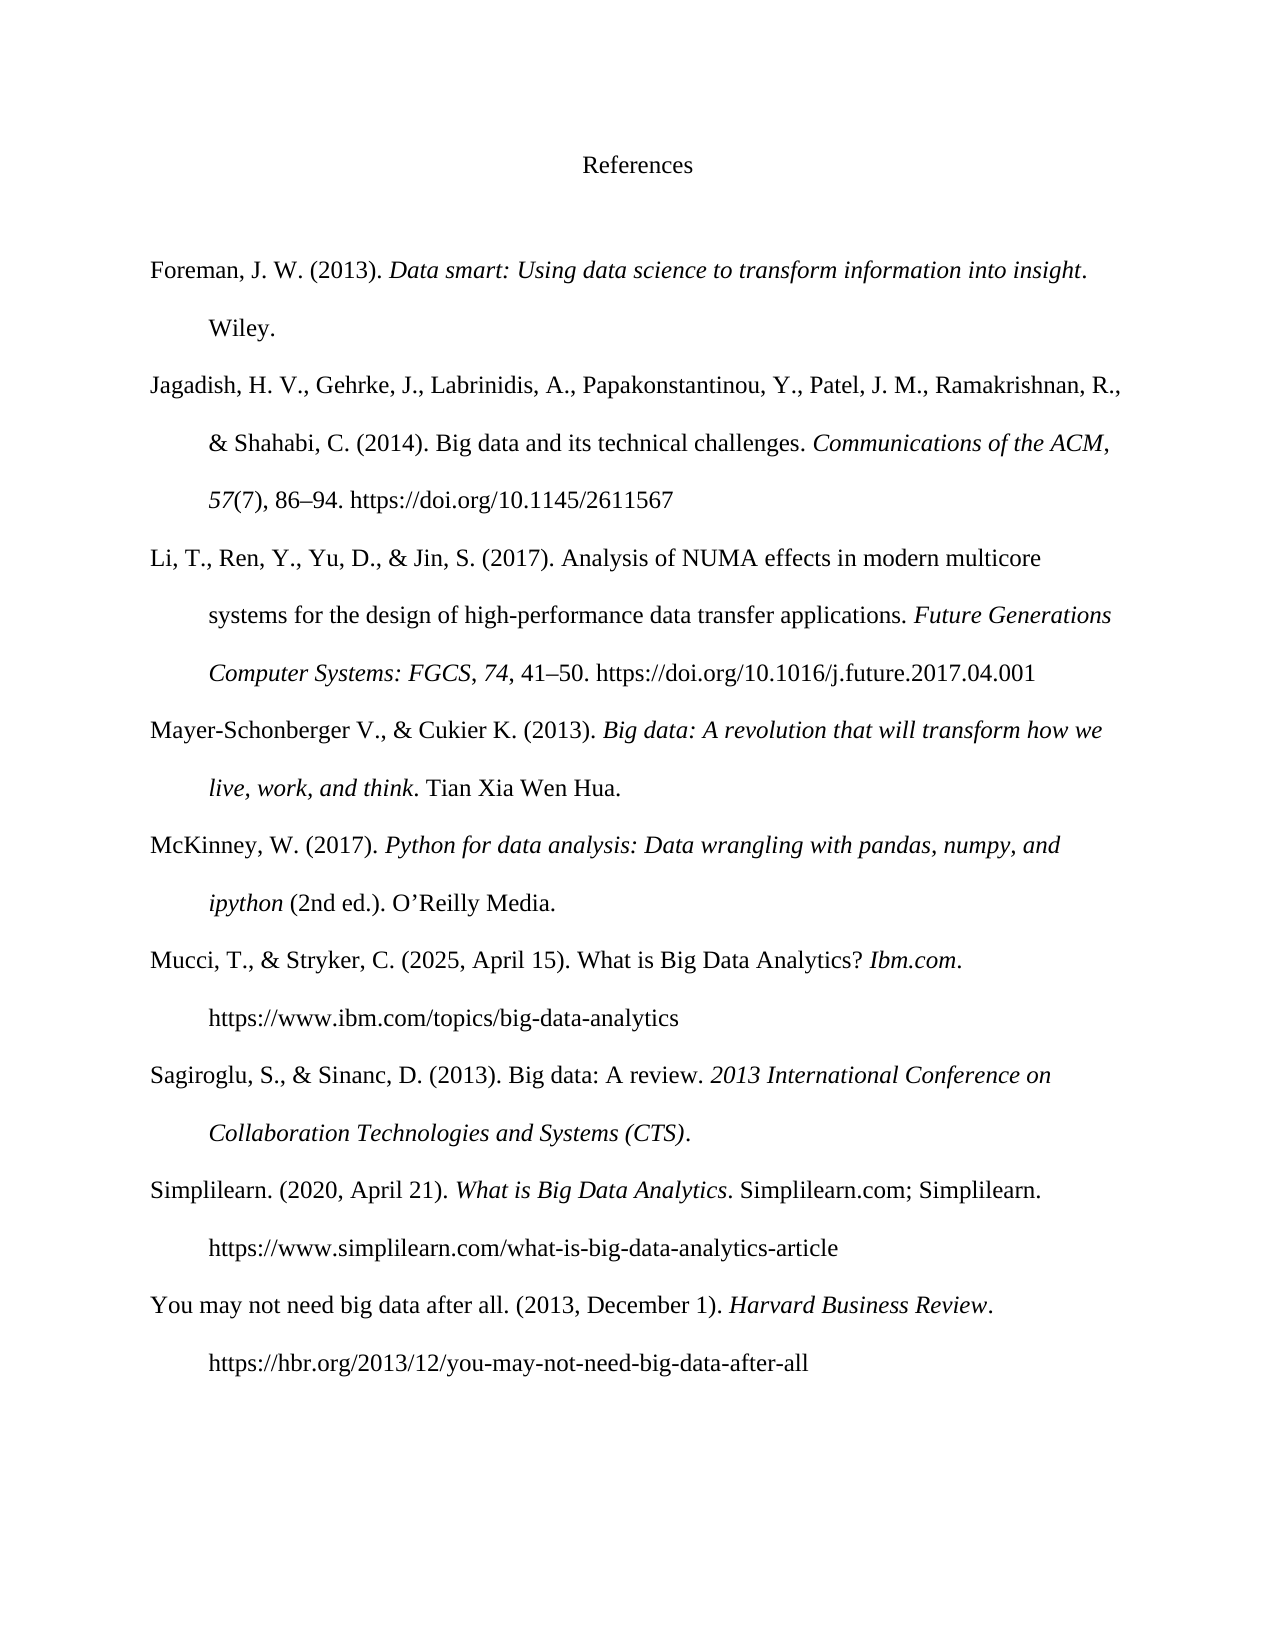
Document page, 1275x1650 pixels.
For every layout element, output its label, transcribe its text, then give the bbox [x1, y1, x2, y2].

text Mucci, T., & Stryker, C. (2025, April 15). What is Big Data Analytics? Ibm.com. https://www.ibm.com/topics/big-data-analytics [150, 946, 1125, 1032]
text Mayer-Schonberger V., & Cukier K. (2013). Big data: A revolution that will transform how we live, work, and think. Tian Xia Wen Hua. [150, 716, 1125, 802]
text McKinney, W. (2017). Python for data analysis: Data wrangling with pandas, numpy, and ipython (2nd ed.). O’Reilly Media. [150, 831, 1125, 917]
text Li, T., Ren, Y., Yu, D., & Jin, S. (2017). Analysis of NUMA effects in modern multicore systems for the design of high-performance data transfer applications. Future Generations Computer Systems: FGCS, 74, 41–50. https://doi.org/10.1016/j.future.2017.04.001 [150, 543, 1125, 687]
text Simplilearn. (2020, April 21). What is Big Data Analytics. Simplilearn.com; Simplilearn. https://www.simplilearn.com/what-is-big-data-analytics-article [150, 1176, 1125, 1262]
text Jagadish, H. V., Gehrke, J., Labrinidis, A., Papakonstantinou, Y., Patel, J. M., Ramakrishnan, R., & Shahabi, C. (2014). Big data and its technical challenges. Communications of the ACM, 57(7), 86–94. https://doi.org/10.1145/2611567 [150, 371, 1125, 514]
text You may not need big data after all. (2013, December 1). Harvard Business Review. https://hbr.org/2013/12/you-may-not-need-big-data-after-all [150, 1291, 1125, 1377]
text Foreman, J. W. (2013). Data smart: Using data science to transform information into insight. Wiley. [150, 256, 1125, 342]
text References [150, 150, 1125, 179]
text Sagiroglu, S., & Sinanc, D. (2013). Big data: A review. 2013 International Conference on Collaboration Technologies and Systems (CTS). [150, 1061, 1125, 1147]
